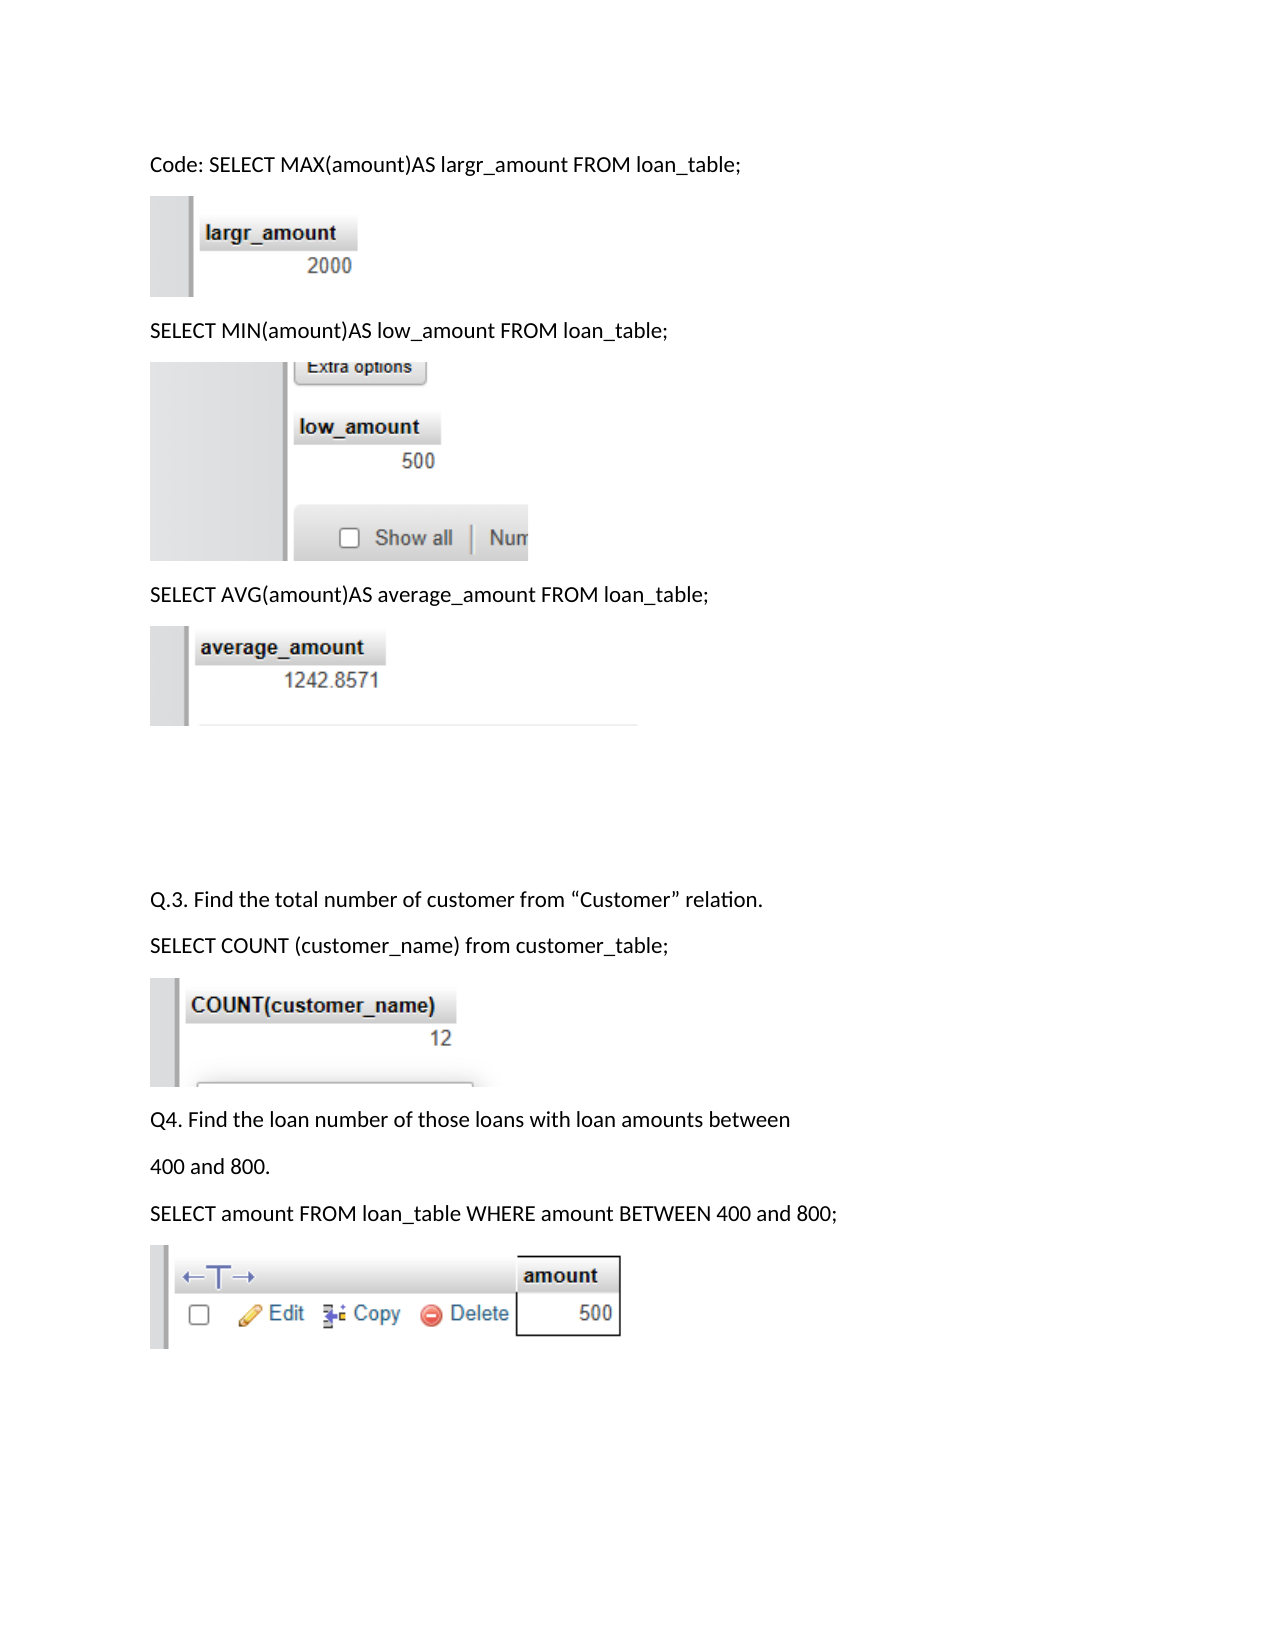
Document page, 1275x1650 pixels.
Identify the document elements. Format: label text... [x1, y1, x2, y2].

text SELECT MIN(amount)AS low_amount FROM loan_table; [150, 316, 1125, 344]
text SELECT AVG(amount)AS average_amount FROM loan_table; [150, 580, 1125, 608]
text Q.3. Find the total number of customer from “Customer” relation. [150, 885, 1125, 913]
picture [150, 978, 610, 1087]
picture [150, 196, 411, 297]
text 400 and 800. [150, 1152, 1125, 1180]
text SELECT amount FROM loan_table WHERE amount BETWEEN 400 and 800; [150, 1199, 1125, 1227]
picture [150, 626, 638, 726]
picture [150, 362, 529, 561]
text Q4. Find the loan number of those loans with loan amounts between [150, 1105, 1125, 1133]
picture [150, 1245, 657, 1349]
text Code: SELECT MAX(amount)AS largr_amount FROM loan_table; [150, 150, 1125, 178]
text SELECT COUNT (customer_name) from customer_table; [150, 932, 1125, 959]
